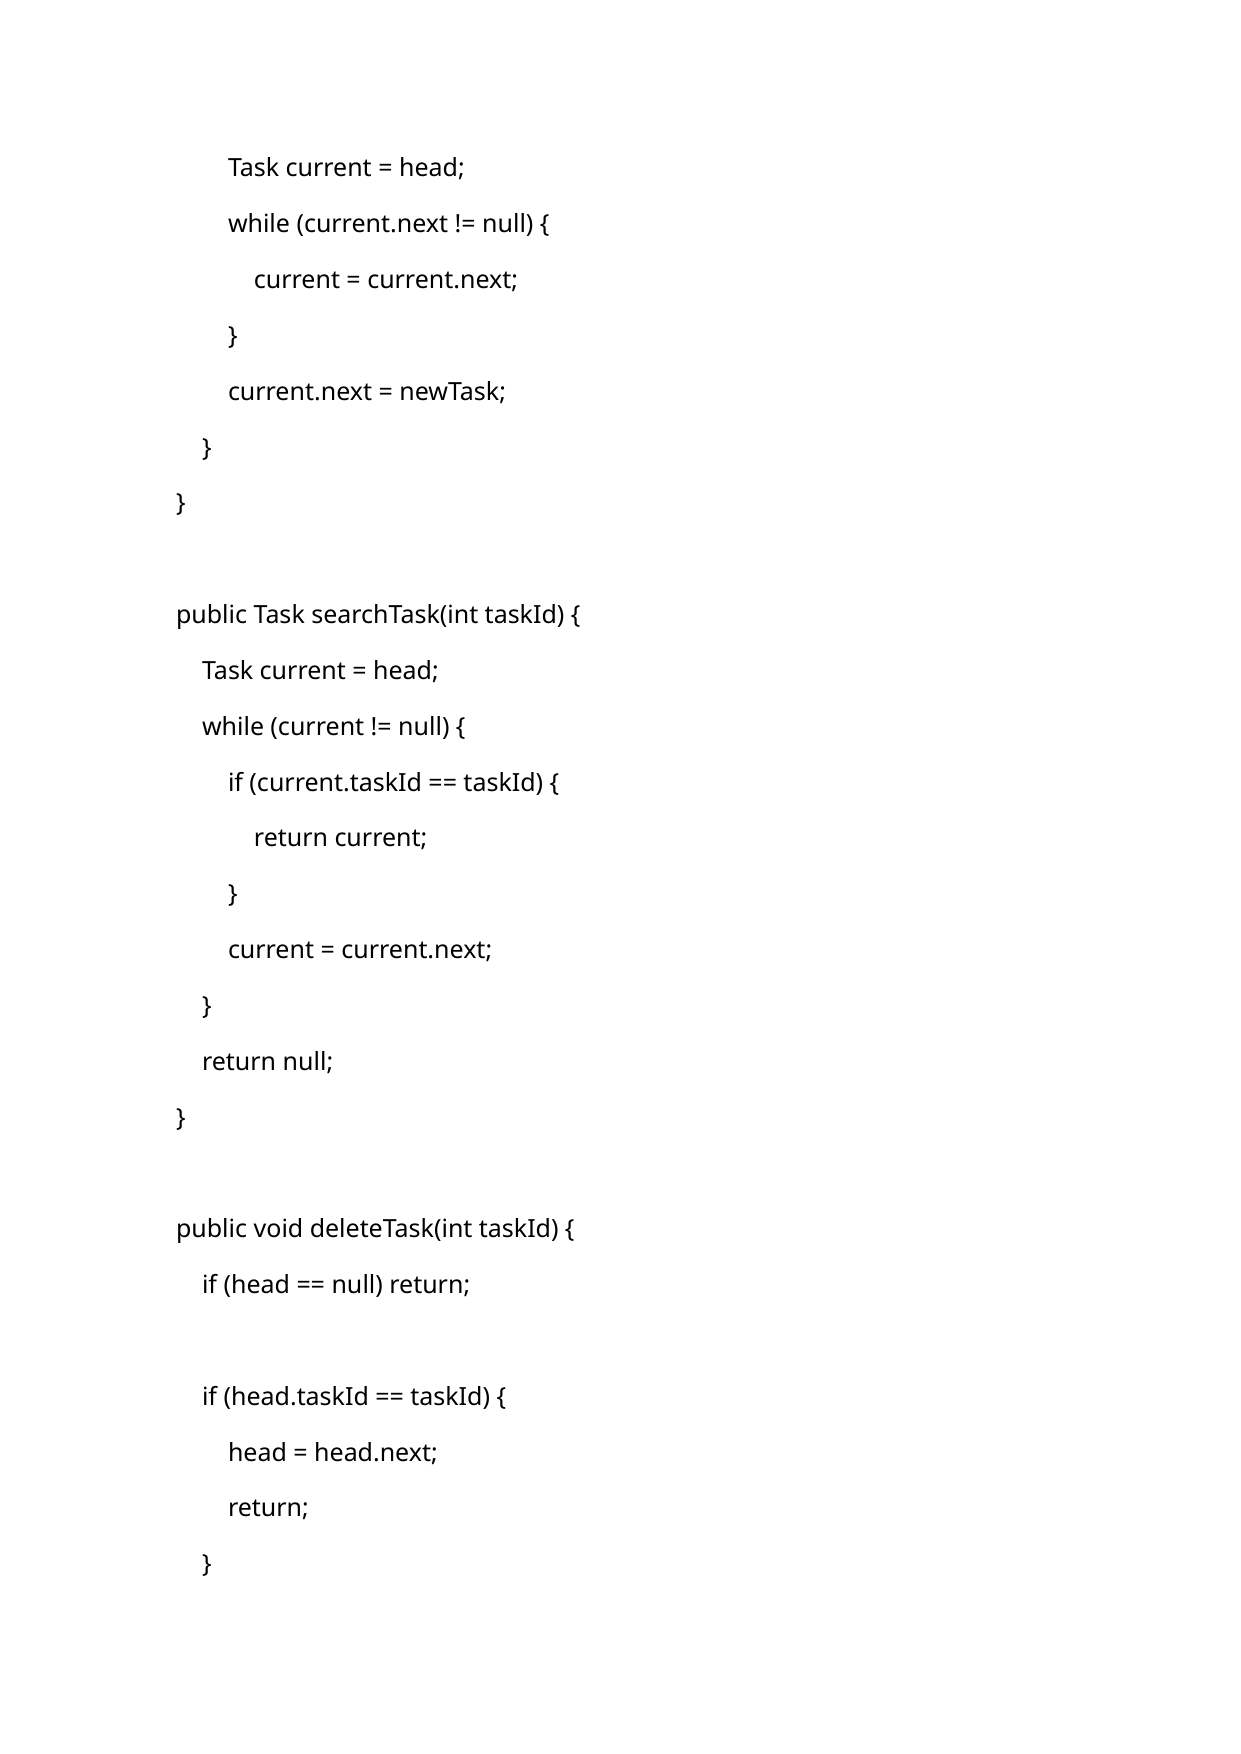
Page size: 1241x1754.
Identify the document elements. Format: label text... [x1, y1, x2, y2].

text if (current.taskId == taskId) { [150, 764, 1090, 798]
text } [150, 1099, 1090, 1133]
text } [150, 485, 1090, 519]
text return null; [150, 1043, 1090, 1077]
text while (current.next != null) { [150, 206, 1090, 240]
text } [150, 987, 1090, 1022]
text } [150, 429, 1090, 463]
text } [150, 876, 1090, 910]
text } [150, 317, 1090, 352]
text current = current.next; [150, 932, 1090, 966]
text if (head.taskId == taskId) { [150, 1378, 1090, 1412]
text public void deleteTask(int taskId) { [150, 1211, 1090, 1245]
text Task current = head; [150, 652, 1090, 687]
text Task current = head; [150, 150, 1090, 184]
text if (head == null) return; [150, 1267, 1090, 1301]
text return current; [150, 820, 1090, 854]
text head = head.next; [150, 1434, 1090, 1468]
text current = current.next; [150, 262, 1090, 296]
text public Task searchTask(int taskId) { [150, 597, 1090, 631]
text return; [150, 1490, 1090, 1524]
text current.next = newTask; [150, 373, 1090, 407]
text while (current != null) { [150, 708, 1090, 742]
text } [150, 1546, 1090, 1580]
